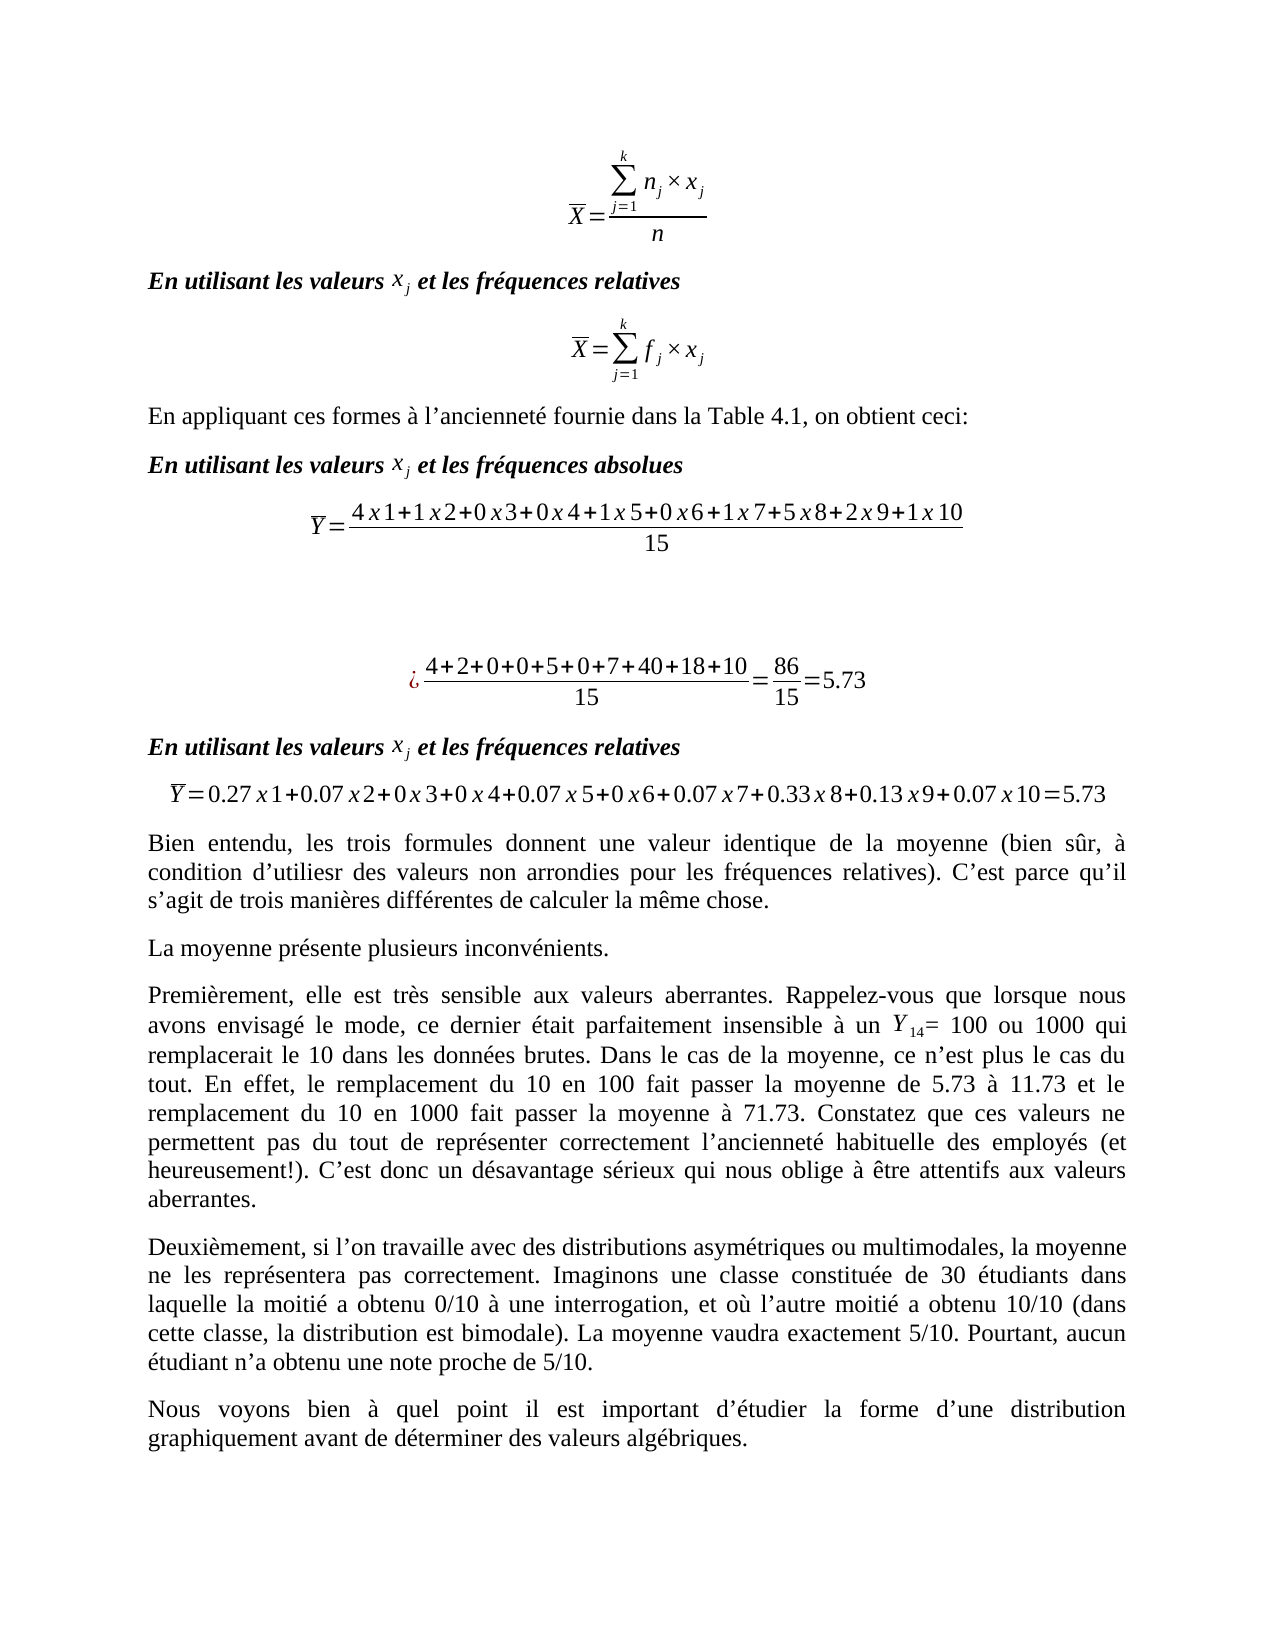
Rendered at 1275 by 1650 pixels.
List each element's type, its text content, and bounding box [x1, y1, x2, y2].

text En utilisant les valeurs et les fréquences relatives [148, 265, 1127, 296]
text Nous voyons bien à quel point il est important d’étudier la forme d’une distribution graphiquement avant de déterminer des valeurs algébriques. [148, 1394, 1127, 1452]
text La moyenne présente plusieurs inconvénients. [148, 933, 1127, 962]
text En utilisant les valeurs et les fréquences relatives [148, 730, 1127, 762]
text Deuxièmement, si l’on travaille avec des distributions asymétriques ou multimodales, la moyenne ne les représentera pas correctement. Imaginons une classe constituée de 30 étudiants dans laquelle la moitié a obtenu 0/10 à une interrogation, et où l’autre moitié a obtenu 10/10 (dans cette classe, la distribution est bimodale). La moyenne vaudra exactement 5/10. Pourtant, aucun étudiant n’a obtenu une note proche de 5/10. [148, 1232, 1127, 1376]
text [148, 449, 1127, 480]
text Bien entendu, les trois formules donnent une valeur identique de la moyenne (bien sûr, à condition d’utiliesr des valeurs non arrondies pour les fréquences relatives). C’est parce qu’il s’agit de trois manières différentes de calculer la même chose. [148, 828, 1127, 914]
text En appliquant ces formes à l’ancienneté fournie dans la Table 4.1, on obtient ceci: [148, 401, 1127, 430]
text Premièrement, elle est très sensible aux valeurs aberrantes. Rappelez-vous que lorsque nous avons envisagé le mode, ce dernier était parfaitement insensible à un = 100 ou 1000 qui remplacerait le 10 dans les données brutes. Dans le cas de la moyenne, ce n’est plus le cas du tout. En effet, le remplacement du 10 en 100 fait passer la moyenne de 5.73 à 11.73 et le remplacement du 10 en 1000 fait passer la moyenne à 71.73. Constatez que ces valeurs ne permettent pas du tout de représenter correctement l’ancienneté habituelle des employés (et heureusement!). C’est donc un désavantage sérieux qui nous oblige à être attentifs aux valeurs aberrantes. [148, 981, 1127, 1213]
